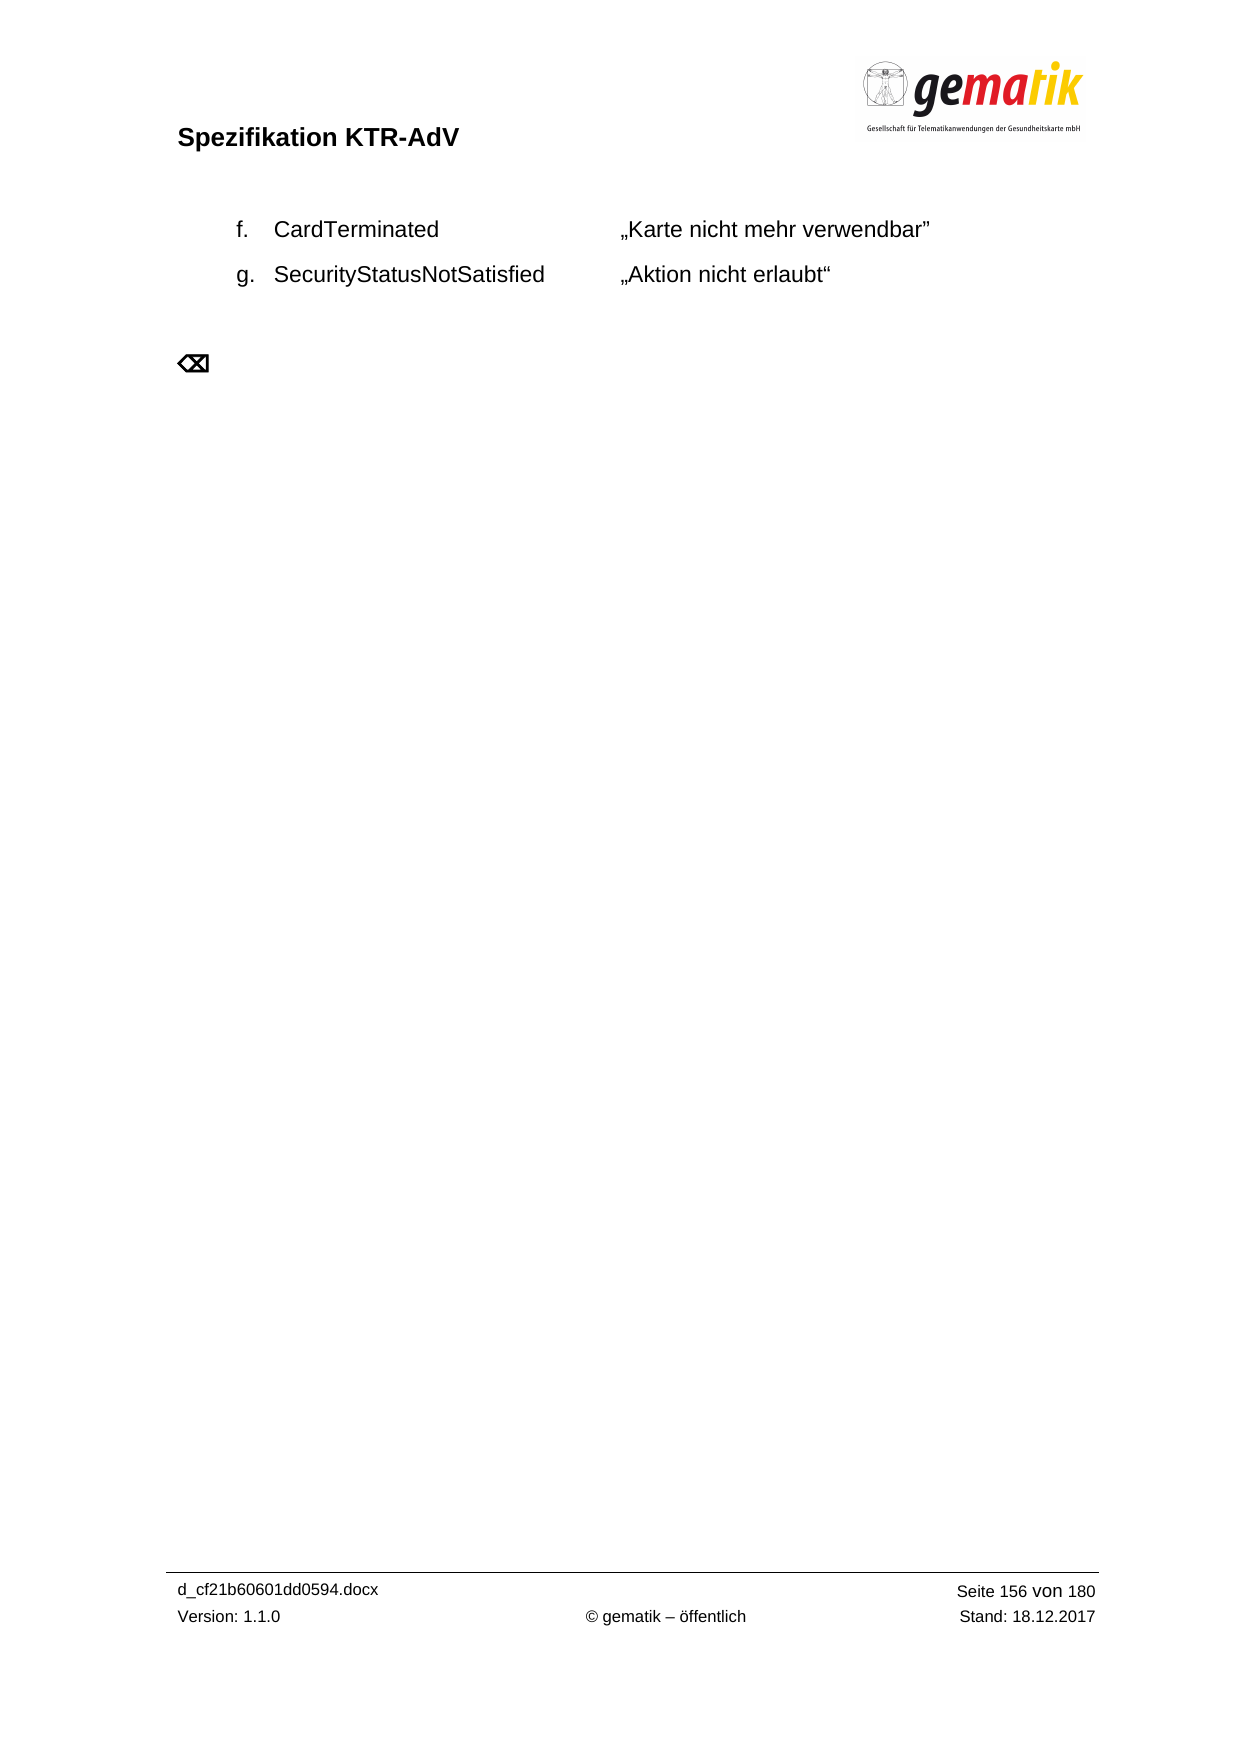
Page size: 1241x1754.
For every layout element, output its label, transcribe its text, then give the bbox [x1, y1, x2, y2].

list SecurityStatusNotSatisfied „Aktion nicht erlaubt“ [236, 261, 1092, 287]
picture [854, 56, 1086, 142]
list CardTerminated „Karte nicht mehr verwendbar” [236, 216, 1092, 242]
